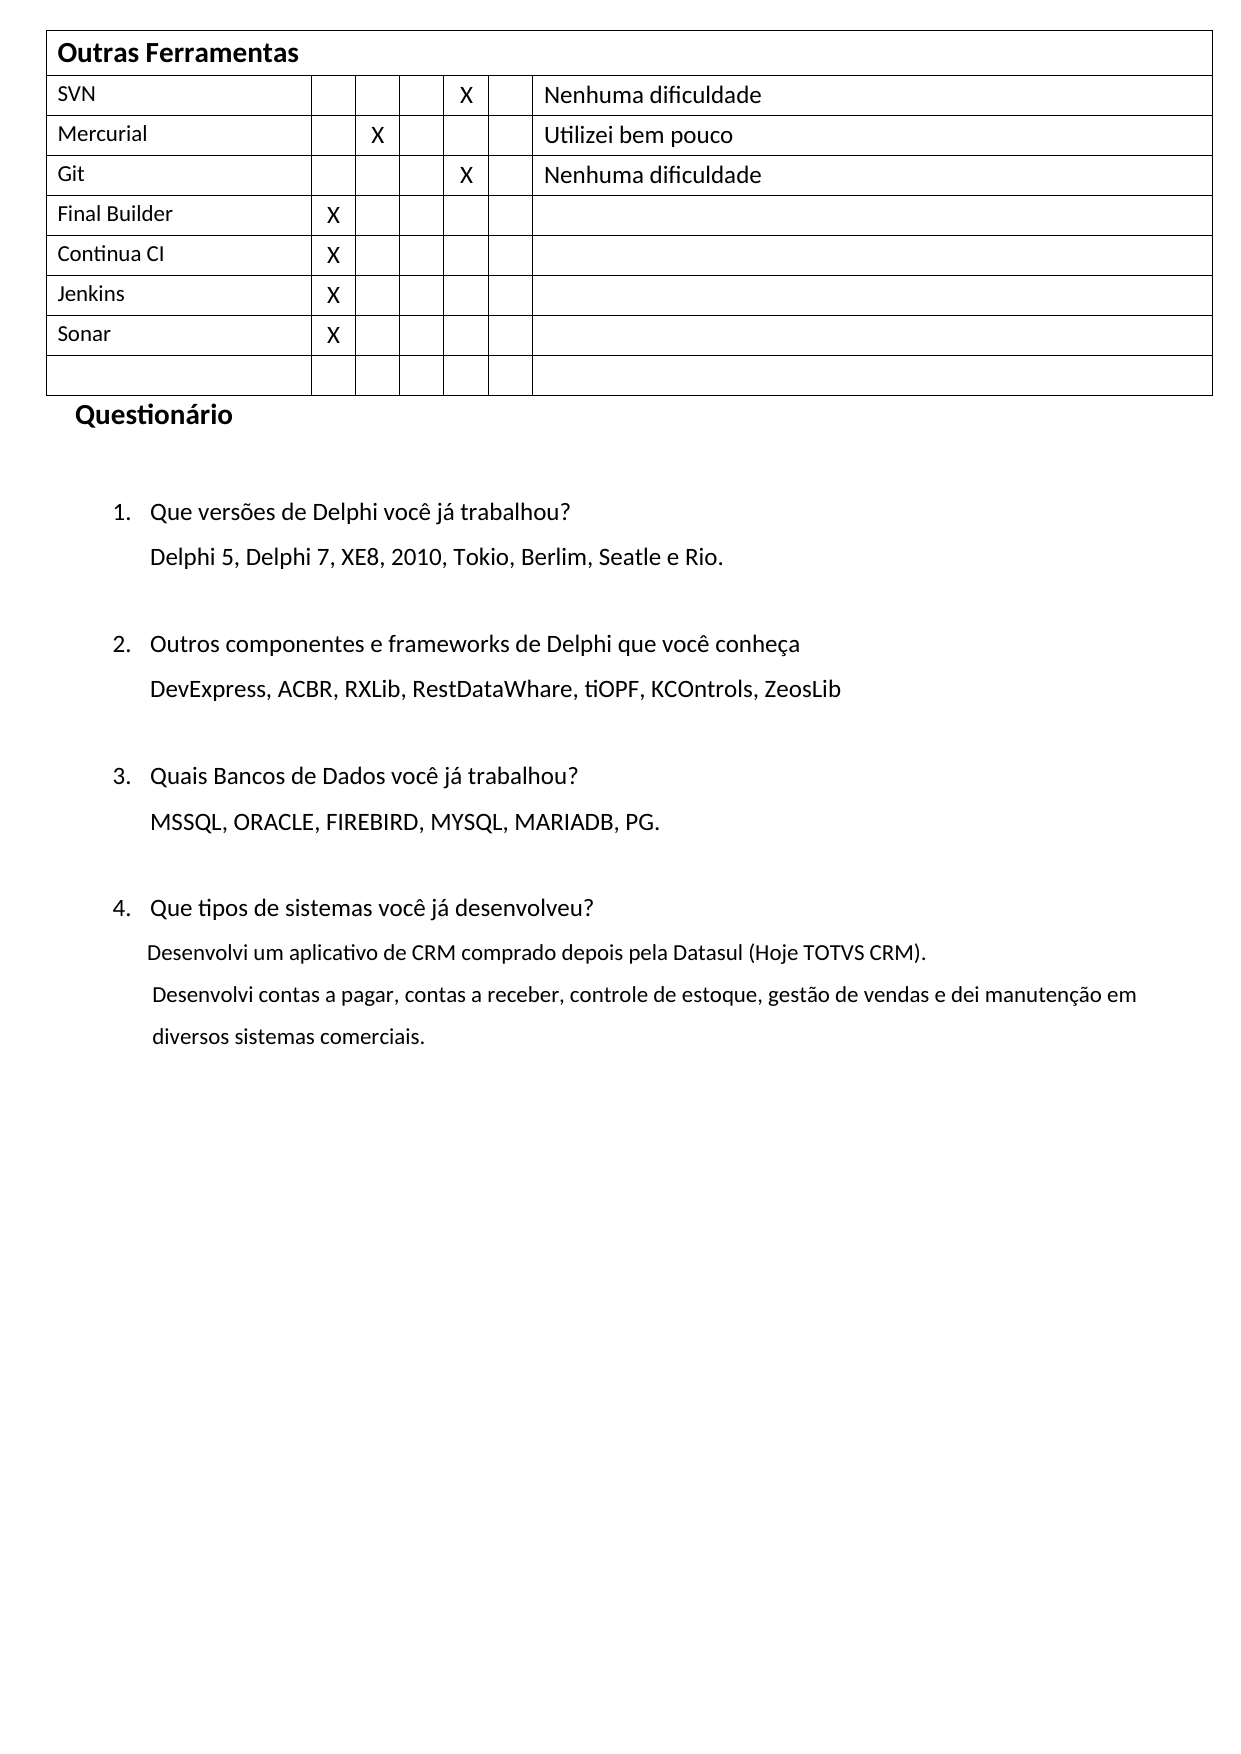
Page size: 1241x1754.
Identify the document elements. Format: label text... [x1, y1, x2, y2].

table_cell [400, 276, 443, 315]
table_cell [489, 76, 532, 115]
table_cell SVN [47, 76, 311, 115]
table_cell [400, 196, 443, 235]
table_cell [400, 156, 443, 195]
table_cell Nenhuma dificuldade [533, 76, 1212, 115]
table_cell [400, 316, 443, 355]
table_cell [312, 76, 355, 115]
table_cell X [444, 156, 488, 195]
list Que versões de Delphi você já trabalhou? Delphi 5, Delphi 7, XE8, 2010, Tokio, Berlim, Seatle e Rio. [112, 496, 1165, 614]
table_cell [356, 356, 399, 395]
table_cell X [312, 276, 355, 315]
table_cell [312, 356, 355, 395]
table_cell Utilizei bem pouco [533, 116, 1212, 155]
text Desenvolvi um aplicativo de CRM comprado depois pela Datasul (Hoje TOTVS CRM). [75, 938, 1165, 966]
table_cell [533, 356, 1212, 395]
table_cell [444, 276, 488, 315]
table_cell [400, 356, 443, 395]
table_cell [312, 116, 355, 155]
table_cell Sonar [47, 316, 311, 355]
table_cell X [356, 116, 399, 155]
table_cell [444, 316, 488, 355]
table_cell [489, 316, 532, 355]
table_cell [489, 196, 532, 235]
table_cell [444, 236, 488, 275]
table_cell [489, 116, 532, 155]
table_cell [356, 276, 399, 315]
table_cell Final Builder [47, 196, 311, 235]
table_cell [356, 316, 399, 355]
table_cell [47, 356, 311, 395]
table_cell [533, 196, 1212, 235]
table_cell X [312, 316, 355, 355]
table_cell X [312, 196, 355, 235]
table_cell Outras Ferramentas [47, 31, 1212, 74]
table_cell [533, 236, 1212, 275]
text diversos sistemas comerciais. [75, 1022, 1165, 1050]
list Outros componentes e frameworks de Delphi que você conheça DevExpress, ACBR, RXLib, RestDataWhare, tiOPF, KCOntrols, ZeosLib [112, 628, 1165, 746]
table_cell [444, 196, 488, 235]
table_cell X [444, 76, 488, 115]
table_cell Continua CI [47, 236, 311, 275]
table_cell [356, 156, 399, 195]
table_cell [356, 196, 399, 235]
table_cell [489, 236, 532, 275]
table_cell X [312, 236, 355, 275]
text Questionário [75, 396, 1165, 432]
table_cell [356, 76, 399, 115]
table_cell [400, 76, 443, 115]
table_cell [400, 116, 443, 155]
table_cell Git [47, 156, 311, 195]
table_cell Mercurial [47, 116, 311, 155]
table_cell [533, 276, 1212, 315]
table_cell [356, 236, 399, 275]
table_cell [312, 156, 355, 195]
table_cell [489, 156, 532, 195]
list Que tipos de sistemas você já desenvolveu? [112, 892, 1165, 923]
list Quais Bancos de Dados você já trabalhou? MSSQL, ORACLE, FIREBIRD, MYSQL, MARIADB, PG. [112, 760, 1165, 878]
table_cell [533, 316, 1212, 355]
table_cell Jenkins [47, 276, 311, 315]
table_cell [489, 356, 532, 395]
table_cell [489, 276, 532, 315]
text Desenvolvi contas a pagar, contas a receber, controle de estoque, gestão de vendas e dei manutenção em [75, 980, 1165, 1008]
table_cell [444, 116, 488, 155]
table_cell [400, 236, 443, 275]
table_cell Nenhuma dificuldade [533, 156, 1212, 195]
table_cell [444, 356, 488, 395]
